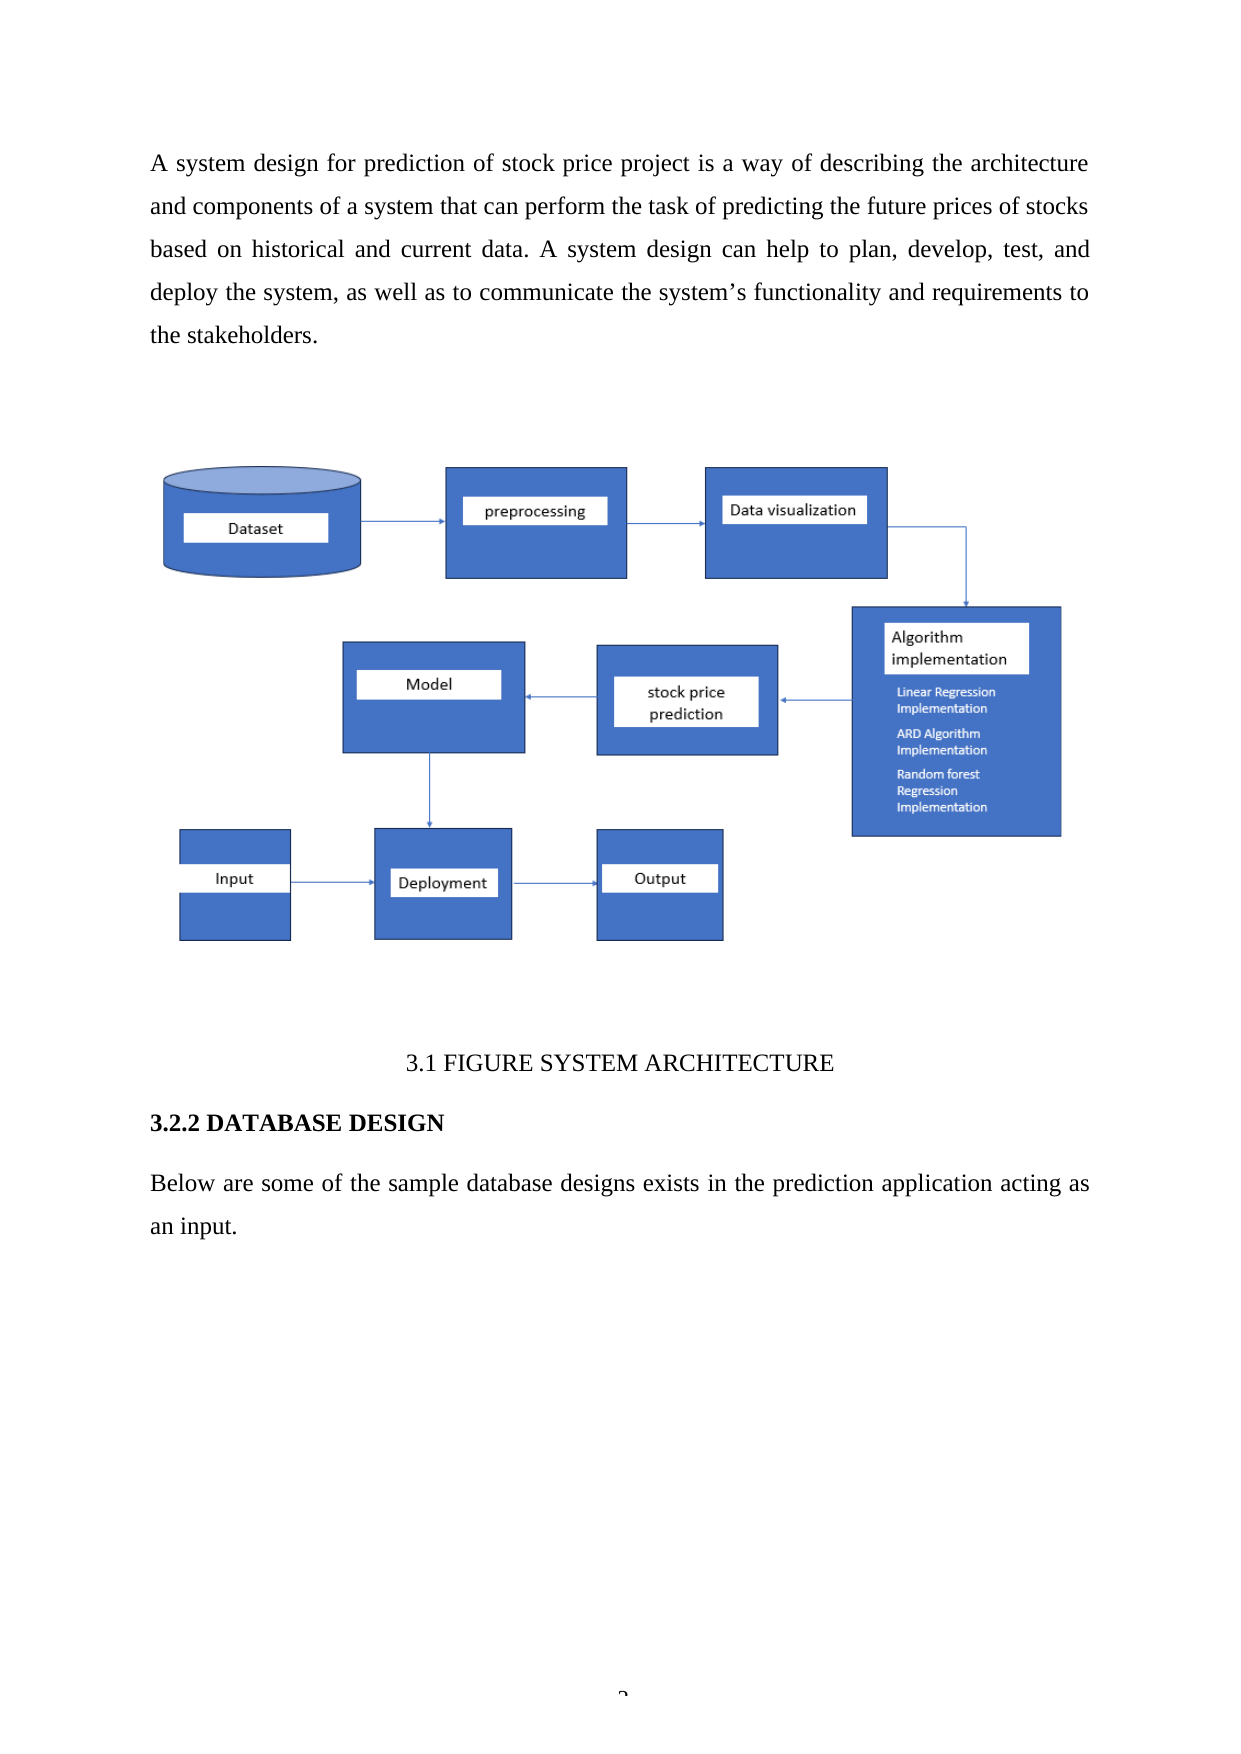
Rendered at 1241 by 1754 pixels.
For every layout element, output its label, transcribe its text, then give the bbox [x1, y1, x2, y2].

text Below are some of the sample database designs exists in the prediction application acting as an input. [150, 1168, 1091, 1239]
subtitle DATABASE DESIGN [150, 1108, 1176, 1137]
picture [163, 466, 1062, 941]
text 3.1 FIGURE SYSTEM ARCHITECTURE [406, 1048, 1176, 1077]
text A system design for prediction of stock price project is a way of describing the architecture and components of a system that can perform the task of predicting the future prices of stocks based on historical and current data. A system design can help to plan, develop, test, and deploy the system, as well as to communicate the system’s functionality and requirements to the stakeholders. [150, 148, 1090, 349]
